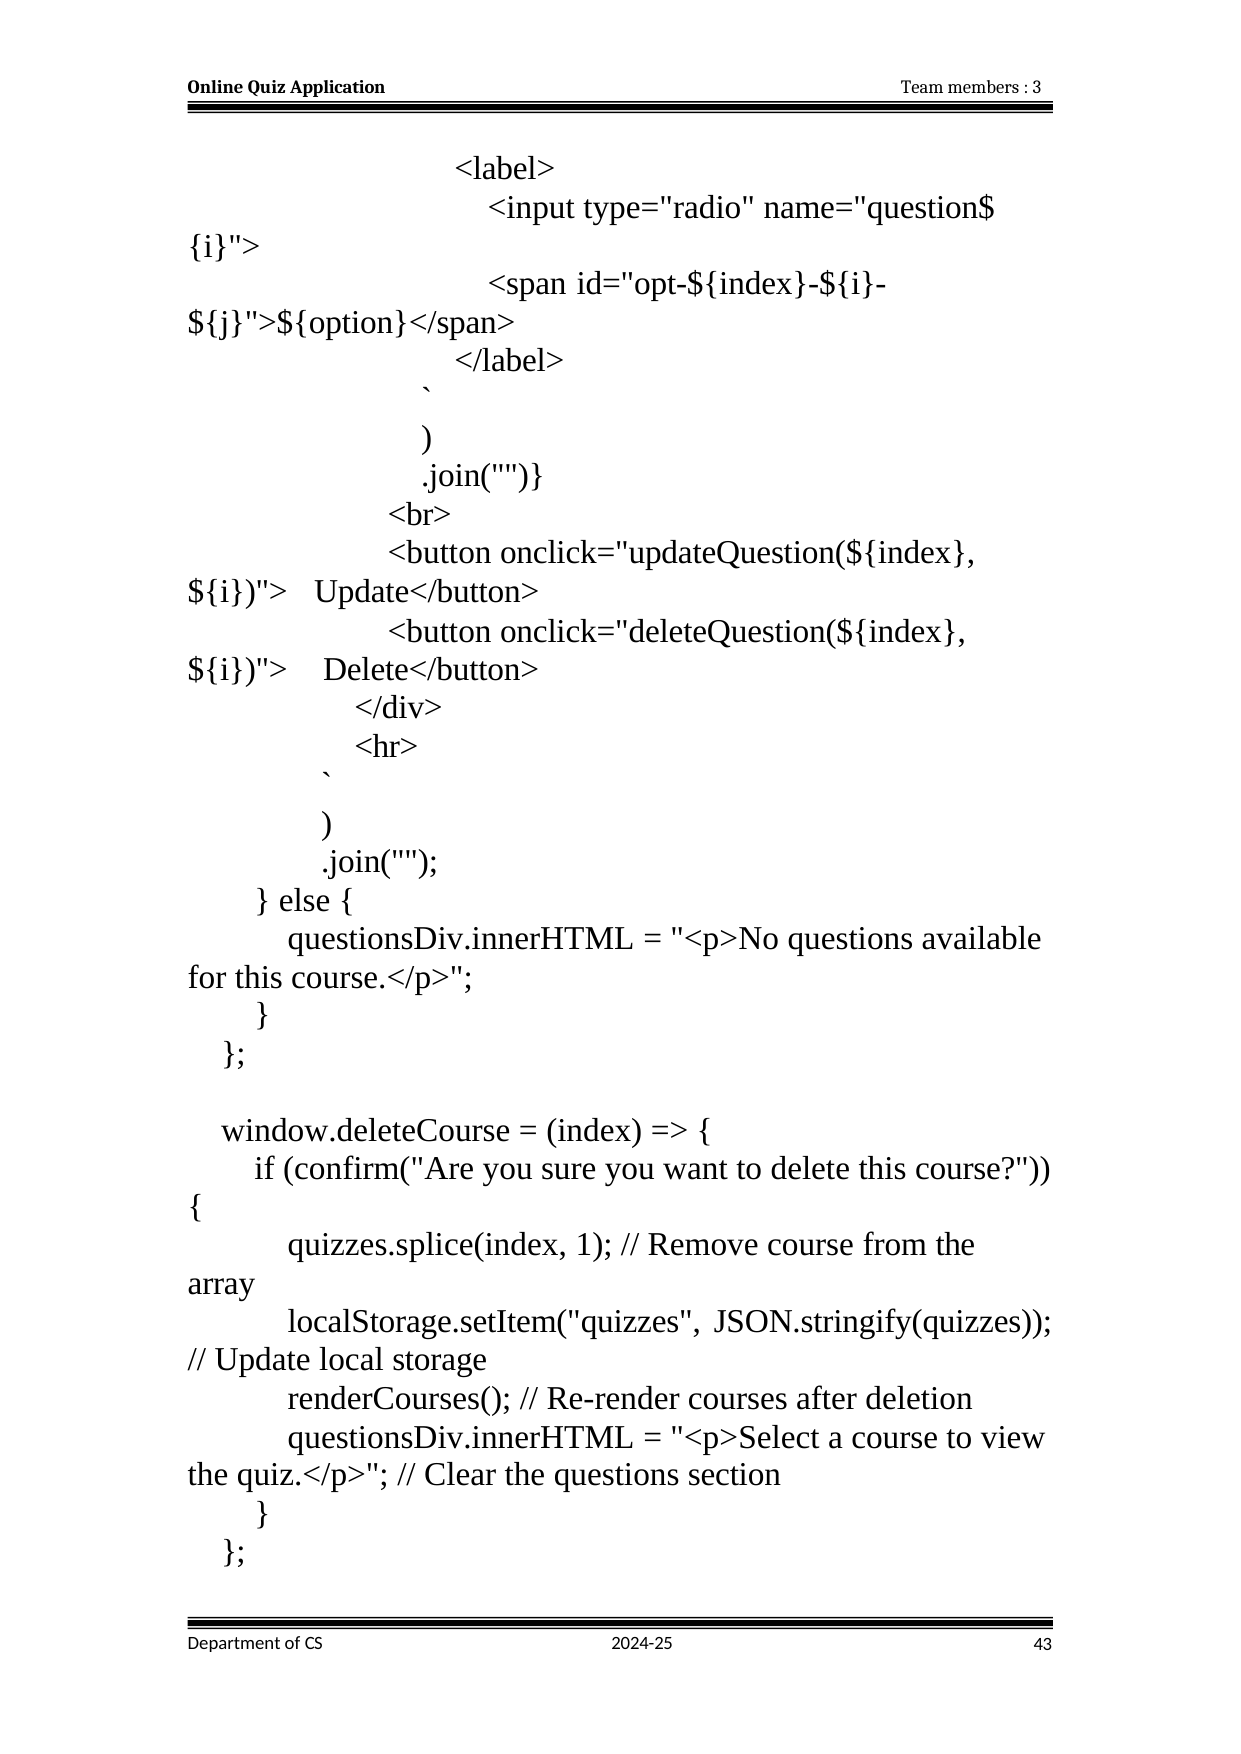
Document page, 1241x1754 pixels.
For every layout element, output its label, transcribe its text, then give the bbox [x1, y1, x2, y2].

text { [187, 1187, 1063, 1225]
text } [254, 995, 1063, 1033]
text ${i})"> Update</button> [187, 572, 1063, 610]
text <input type="radio" name="question${i}"> [187, 187, 1051, 264]
text <button onclick="updateQuestion(${index}, [387, 533, 1063, 571]
text // Update local storage [187, 1340, 1063, 1378]
text ` [421, 379, 1063, 418]
text .join(""); [321, 842, 1063, 880]
text .join("")} [421, 456, 1063, 494]
text the quiz.</p>"; // Clear the questions section [187, 1455, 1063, 1493]
text questionsDiv.innerHTML = "<p>No questions available for this course.</p>"; [187, 919, 1051, 995]
text } [254, 1494, 1063, 1532]
text }; [221, 1532, 1063, 1570]
text ${i})"> Delete</button> [187, 650, 1063, 688]
text localStorage.setItem("quizzes", JSON.stringify(quizzes)); [287, 1302, 1063, 1340]
text quizzes.splice(index, 1); // Remove course from the [287, 1225, 1063, 1263]
text window.deleteCourse = (index) => { [221, 1110, 1063, 1148]
text </div> [354, 688, 1063, 727]
text ` [321, 765, 1063, 803]
text <button onclick="deleteQuestion(${index}, [387, 612, 1063, 650]
text <label> [454, 149, 1063, 187]
text <span id="opt-${index}-${i}- [487, 264, 1063, 302]
text ) [421, 418, 1063, 456]
text renderCourses(); // Re-render courses after deletion questionsDiv.innerHTML = "<p>Select a course to view [287, 1379, 1051, 1455]
text ) [321, 803, 1063, 842]
text <br> [387, 494, 1063, 533]
text }; [221, 1033, 1063, 1072]
text <hr> [354, 727, 1063, 765]
text } else { [254, 880, 1063, 919]
text </label> [454, 341, 1063, 379]
text array [187, 1264, 1063, 1302]
text ${j}">${option}</span> [187, 302, 1063, 341]
text if (confirm("Are you sure you want to delete this course?")) [254, 1148, 1063, 1187]
